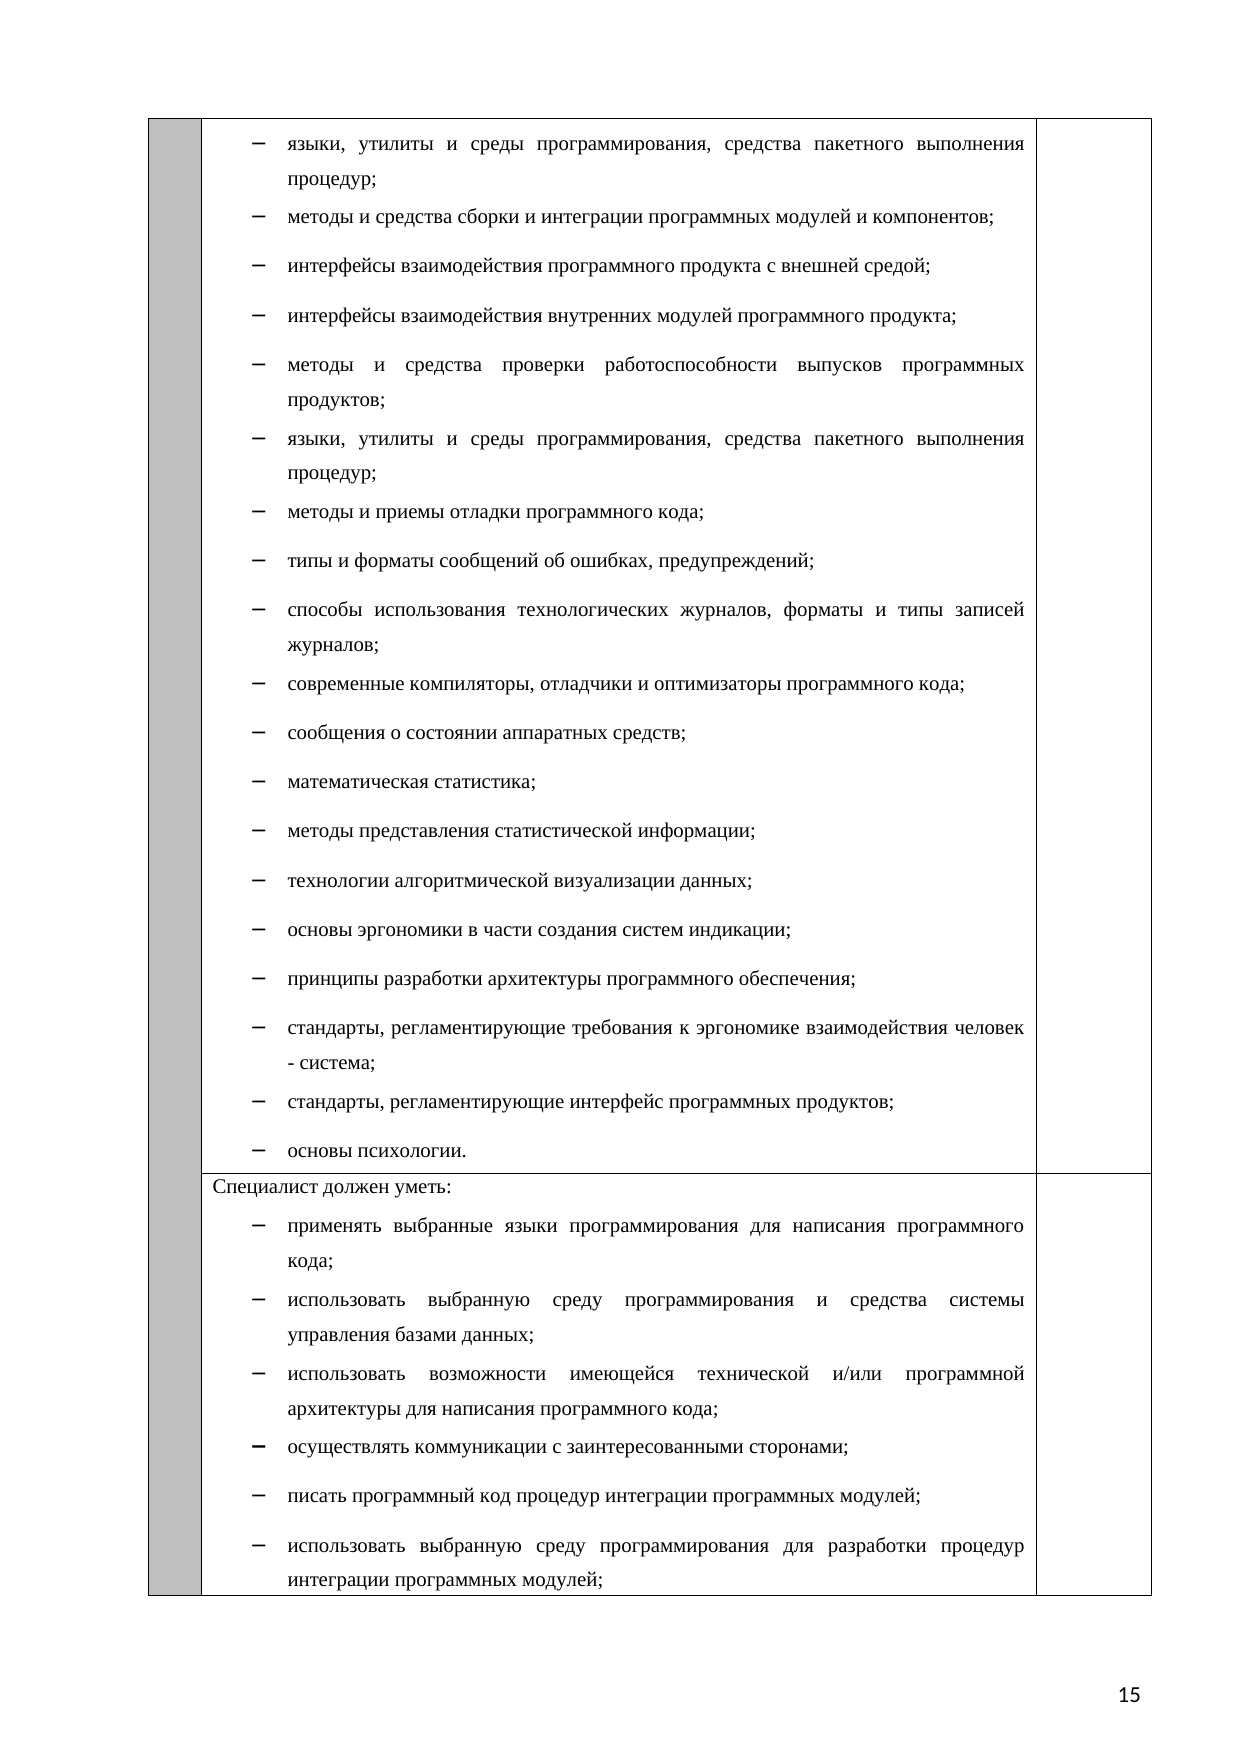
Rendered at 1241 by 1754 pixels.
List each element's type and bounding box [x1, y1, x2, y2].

table_cell [1037, 1174, 1151, 1595]
table_cell [1037, 119, 1151, 1173]
table_cell [202, 1174, 1036, 1595]
table_cell [202, 119, 1036, 1173]
